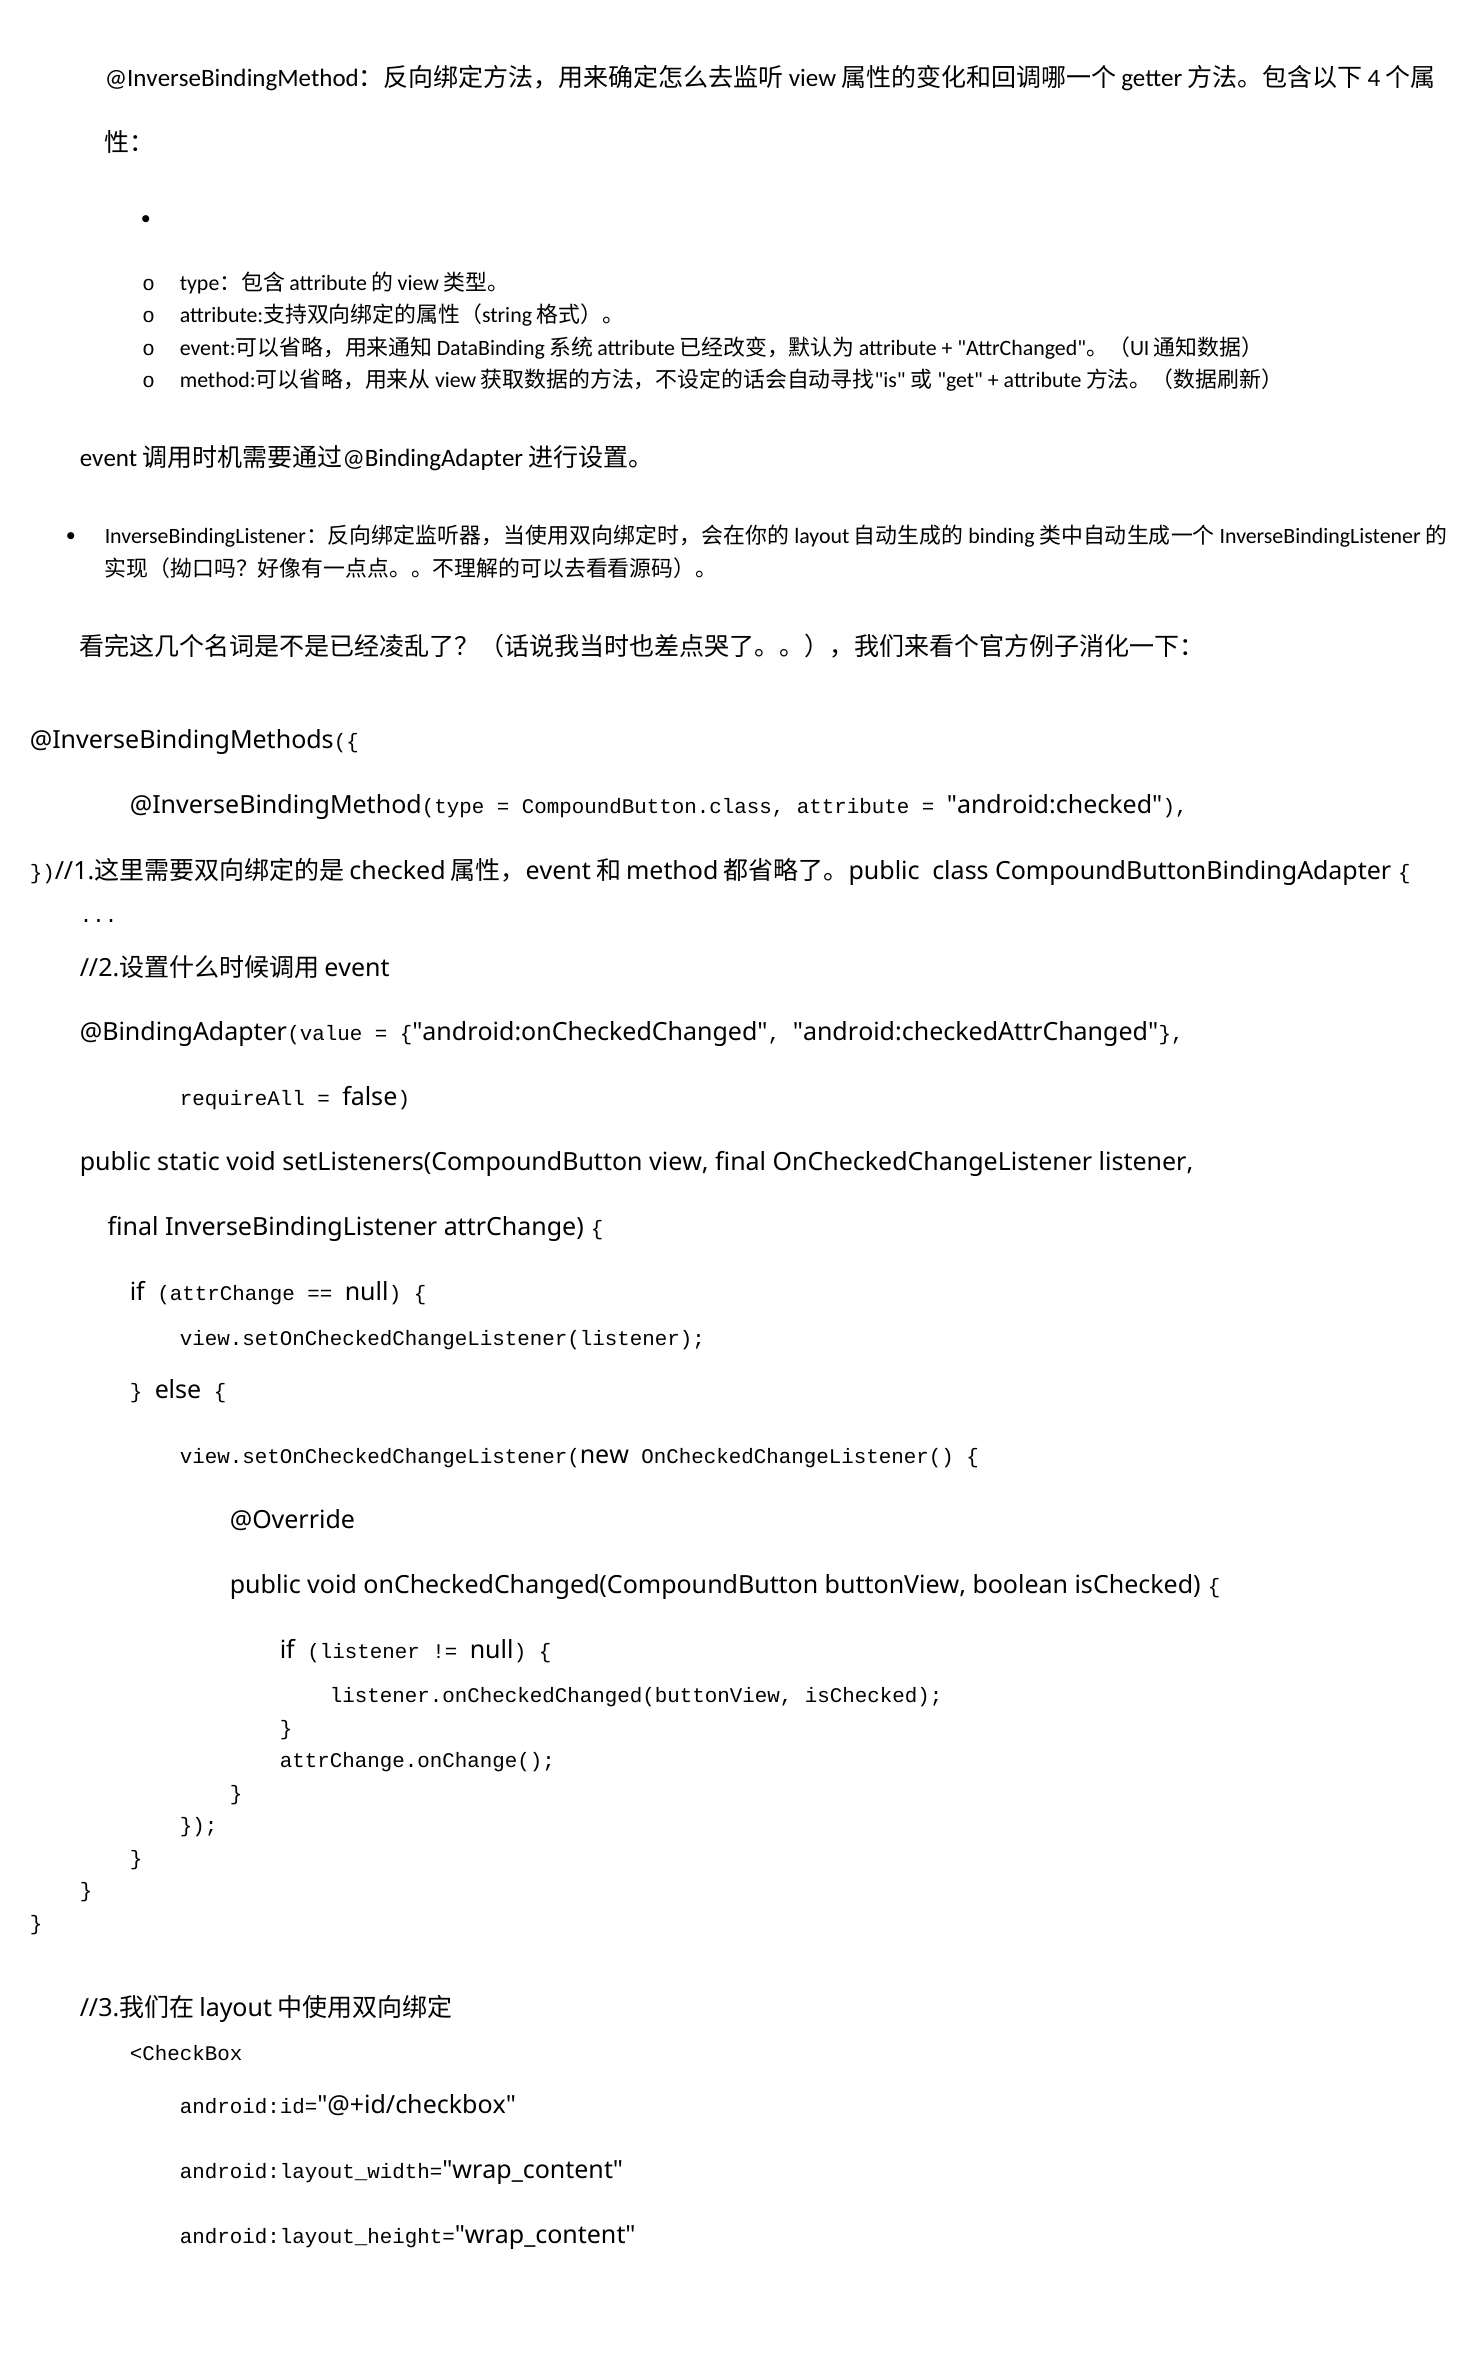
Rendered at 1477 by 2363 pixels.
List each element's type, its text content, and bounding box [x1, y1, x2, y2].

text ... [29, 901, 1447, 933]
text //3.我们在layout中使用双向绑定 [29, 1973, 1447, 2038]
text android:layout_height="wrap_content" [29, 2201, 1447, 2266]
text } [29, 1876, 1447, 1908]
text view.setOnCheckedChangeListener(new OnCheckedChangeListener() { [29, 1421, 1447, 1486]
list attribute:支持双向绑定的属性（string格式）。 [142, 297, 1447, 329]
text listener.onCheckedChanged(buttonView, isChecked); [29, 1681, 1447, 1713]
text //2.设置什么时候调用event [29, 933, 1447, 998]
text } [29, 1713, 1447, 1746]
text 看完这几个名词是不是已经凌乱了？（话说我当时也差点哭了。。），我们来看个官方例子消化一下： [29, 612, 1447, 677]
text view.setOnCheckedChangeListener(listener); [29, 1323, 1447, 1356]
list InverseBindingListener：反向绑定监听器，当使用双向绑定时，会在你的layout自动生成的binding类中自动生成一个InverseBindingListener的实现（拗口吗？好像有一点点。。不理解的可以去看看源码）。 [67, 518, 1447, 583]
text @InverseBindingMethod(type = CompoundButton.class, attribute = "android:checked"), [29, 771, 1447, 836]
text @InverseBindingMethods({ [29, 706, 1447, 771]
text } [29, 1908, 1447, 1941]
text } else { [29, 1356, 1447, 1421]
text event调用时机需要通过@BindingAdapter进行设置。 [29, 423, 1447, 488]
list method:可以省略，用来从view获取数据的方法，不设定的话会自动寻找"is" 或 "get" + attribute方法。（数据刷新） [142, 362, 1447, 394]
list event:可以省略，用来通知DataBinding系统attribute已经改变，默认为attribute + "AttrChanged"。（UI通知数据） [142, 329, 1447, 362]
text public static void setListeners(CompoundButton view, final OnCheckedChangeListener listener, [29, 1128, 1447, 1193]
text if (listener != null) { [29, 1616, 1447, 1681]
text requireAll = false) [29, 1063, 1447, 1128]
text }); [29, 1811, 1447, 1843]
text if (attrChange == null) { [29, 1258, 1447, 1323]
text android:layout_width="wrap_content" [29, 2136, 1447, 2201]
text attrChange.onChange(); [29, 1746, 1447, 1778]
text } [29, 1843, 1447, 1876]
text @BindingAdapter(value = {"android:onCheckedChanged", "android:checkedAttrChanged"}, [29, 998, 1447, 1063]
text <CheckBox [29, 2038, 1447, 2071]
text } [29, 1778, 1447, 1811]
text final InverseBindingListener attrChange) { [29, 1193, 1447, 1258]
list type：包含attribute的view类型。 [142, 264, 1447, 297]
text @Override [29, 1486, 1447, 1551]
text public void onCheckedChanged(CompoundButton buttonView, boolean isChecked) { [29, 1551, 1447, 1616]
text android:id="@+id/checkbox" [29, 2071, 1447, 2136]
text @InverseBindingMethod：反向绑定方法，用来确定怎么去监听view属性的变化和回调哪一个getter方法。包含以下4个属性： [104, 43, 1447, 173]
text })//1.这里需要双向绑定的是checked属性，event和method都省略了。public class CompoundButtonBindingAdapter { [29, 836, 1447, 901]
